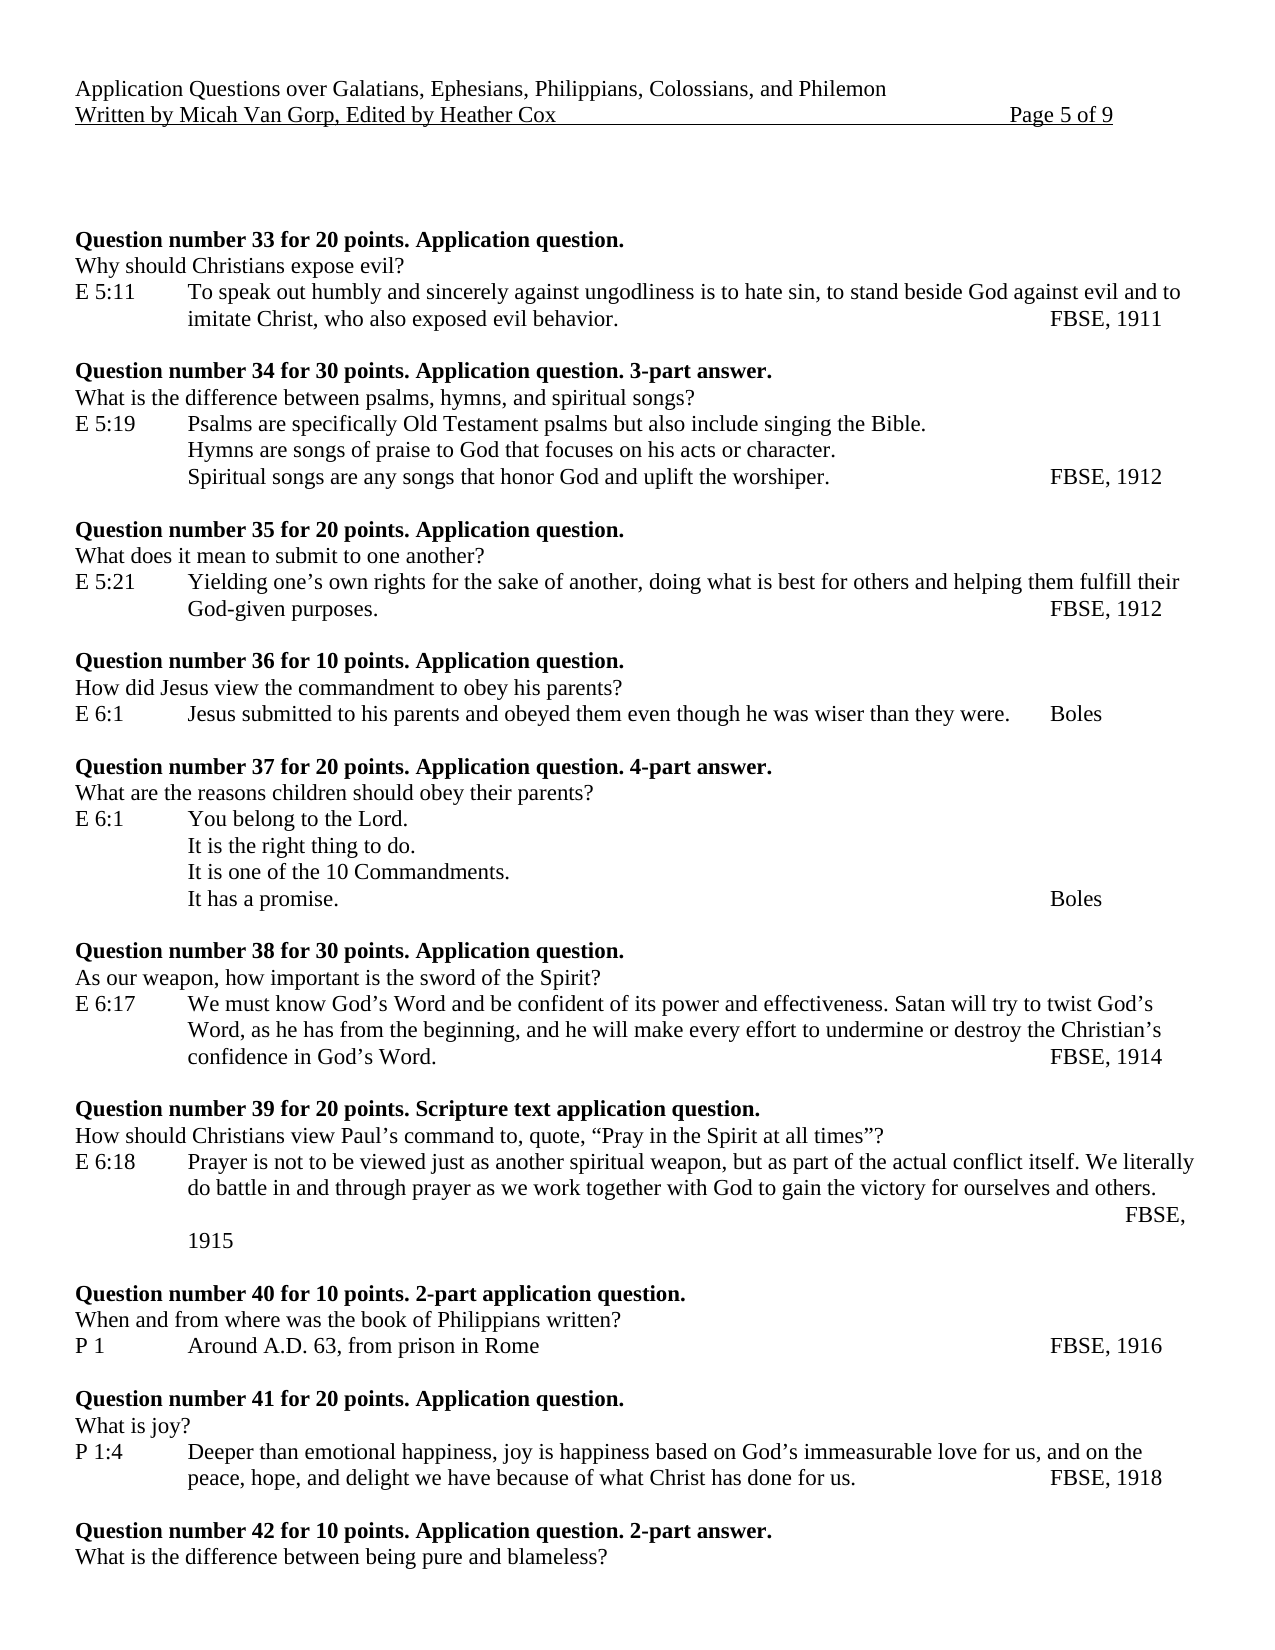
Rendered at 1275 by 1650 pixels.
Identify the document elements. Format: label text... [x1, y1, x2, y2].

text What does it mean to submit to one another? [75, 542, 1200, 568]
text E 6:1 Jesus submitted to his parents and obeyed them even though he was wiser than they were. Boles [75, 700, 1200, 726]
text P 1 Around A.D. 63, from prison in Rome FBSE, 1916 [75, 1333, 1200, 1359]
text It is the right thing to do. [75, 832, 1200, 858]
text E 5:19 Psalms are specifically Old Testament psalms but also include singing the Bible. [75, 410, 1200, 437]
text Question number 41 for 20 points. Application question. [75, 1385, 1200, 1412]
text E 6:17 We must know God’s Word and be confident of its power and effectiveness. Satan will try to twist God’s Word, as he has from the beginning, and he will make every effort to undermine or destroy the Christian’s confidence in God’s Word. FBSE, 1914 [75, 990, 1200, 1069]
text Question number 34 for 30 points. Application question. 3-part answer. [75, 357, 1200, 384]
text Question number 42 for 10 points. Application question. 2-part answer. [75, 1517, 1200, 1543]
text How did Jesus view the commandment to obey his parents? [75, 674, 1200, 700]
text What are the reasons children should obey their parents? [75, 779, 1200, 806]
text Why should Christians expose evil? [75, 252, 1200, 278]
text As our weapon, how important is the sword of the Spirit? [75, 964, 1200, 990]
text Hymns are songs of praise to God that focuses on his acts or character. [75, 437, 1200, 463]
text It is one of the 10 Commandments. [75, 858, 1200, 884]
text It has a promise. Boles [75, 884, 1200, 911]
text E 6:1 You belong to the Lord. [75, 806, 1200, 832]
text Question number 33 for 20 points. Application question. [75, 226, 1200, 252]
text What is joy? [75, 1412, 1200, 1438]
text What is the difference between being pure and blameless? [75, 1543, 1200, 1570]
text P 1:4 Deeper than emotional happiness, joy is happiness based on God’s immeasurable love for us, and on the peace, hope, and delight we have because of what Christ has done for us. FBSE, 1918 [75, 1438, 1200, 1491]
text E 5:11 To speak out humbly and sincerely against ungodliness is to hate sin, to stand beside God against evil and to imitate Christ, who also exposed evil behavior. FBSE, 1911 [75, 278, 1200, 331]
text Spiritual songs are any songs that honor God and uplift the worshiper. FBSE, 1912 [75, 463, 1200, 489]
text Question number 38 for 30 points. Application question. [75, 937, 1200, 964]
text Question number 40 for 10 points. 2-part application question. [75, 1280, 1200, 1306]
text E 5:21 Yielding one’s own rights for the sake of another, doing what is best for others and helping them fulfill their God-given purposes. FBSE, 1912 [75, 568, 1200, 621]
text When and from where was the book of Philippians written? [75, 1306, 1200, 1333]
text What is the difference between psalms, hymns, and spiritual songs? [75, 384, 1200, 410]
text Question number 35 for 20 points. Application question. [75, 516, 1200, 542]
text Question number 39 for 20 points. Scripture text application question. [75, 1095, 1200, 1122]
text E 6:18 Prayer is not to be viewed just as another spiritual weapon, but as part of the actual conflict itself. We literally do battle in and through prayer as we work together with God to gain the victory for ourselves and others. FBSE, 1915 [75, 1148, 1200, 1253]
text How should Christians view Paul’s command to, quote, “Pray in the Spirit at all times”? [75, 1122, 1200, 1148]
text Question number 37 for 20 points. Application question. 4-part answer. [75, 753, 1200, 779]
text Question number 36 for 10 points. Application question. [75, 647, 1200, 674]
